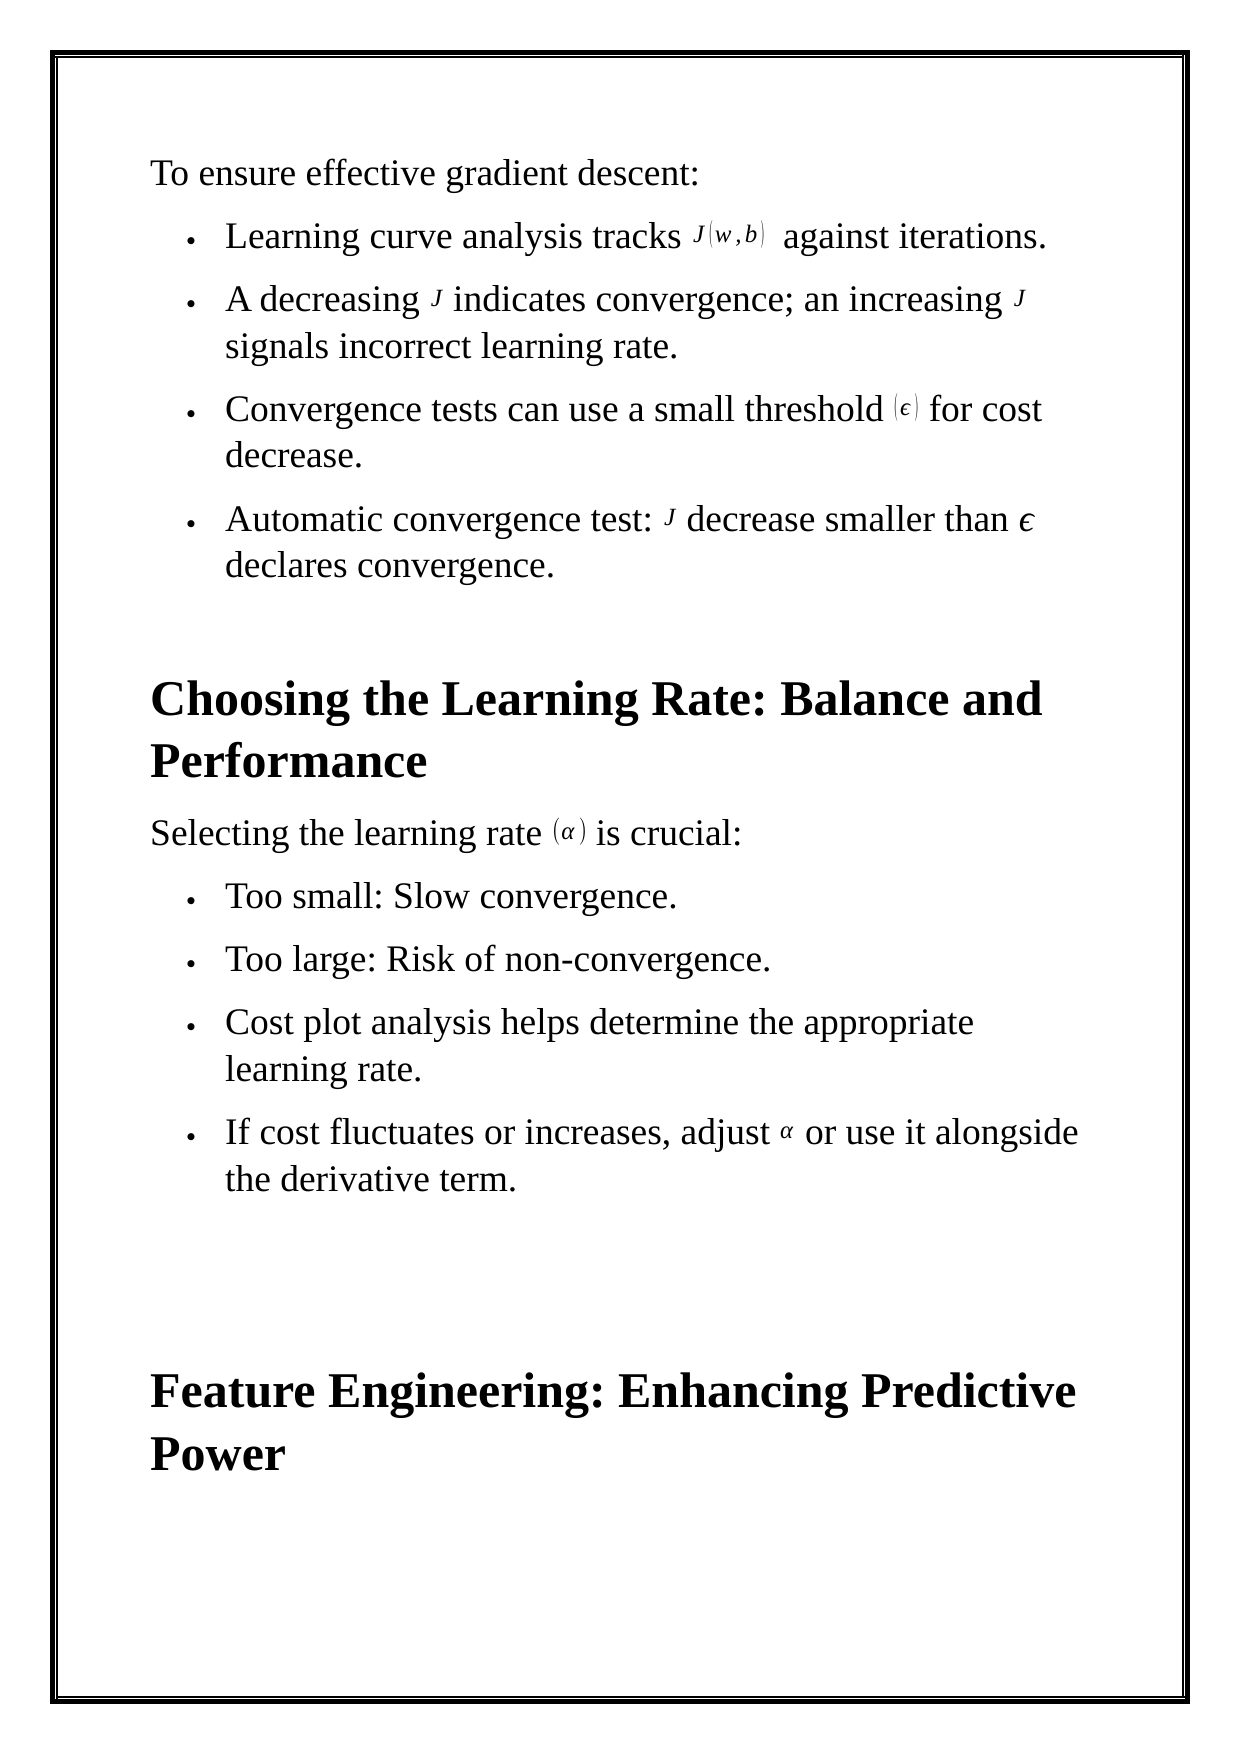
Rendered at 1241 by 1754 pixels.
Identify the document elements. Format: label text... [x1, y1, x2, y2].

text Feature Engineering: Enhancing Predictive Power [150, 1361, 1090, 1481]
list Learning curve analysis tracks against iterations. [187, 213, 1090, 256]
text Selecting the learning rate is crucial: [150, 810, 1090, 853]
text Choosing the Learning Rate: Balance and Performance [150, 669, 1090, 789]
list Automatic convergence test: decrease smaller than ϵ declares convergence. [187, 496, 1090, 586]
text To ensure effective gradient descent: [150, 150, 1090, 193]
list Too large: Risk of non-convergence. [187, 936, 1090, 979]
list If cost fluctuates or increases, adjust or use it alongside the derivative term. [187, 1109, 1090, 1199]
list A decreasing indicates convergence; an increasing signals incorrect learning rate. [187, 276, 1090, 366]
list Too small: Slow convergence. [187, 873, 1090, 916]
list Convergence tests can use a small threshold for cost decrease. [187, 386, 1090, 476]
list Cost plot analysis helps determine the appropriate learning rate. [187, 999, 1090, 1089]
